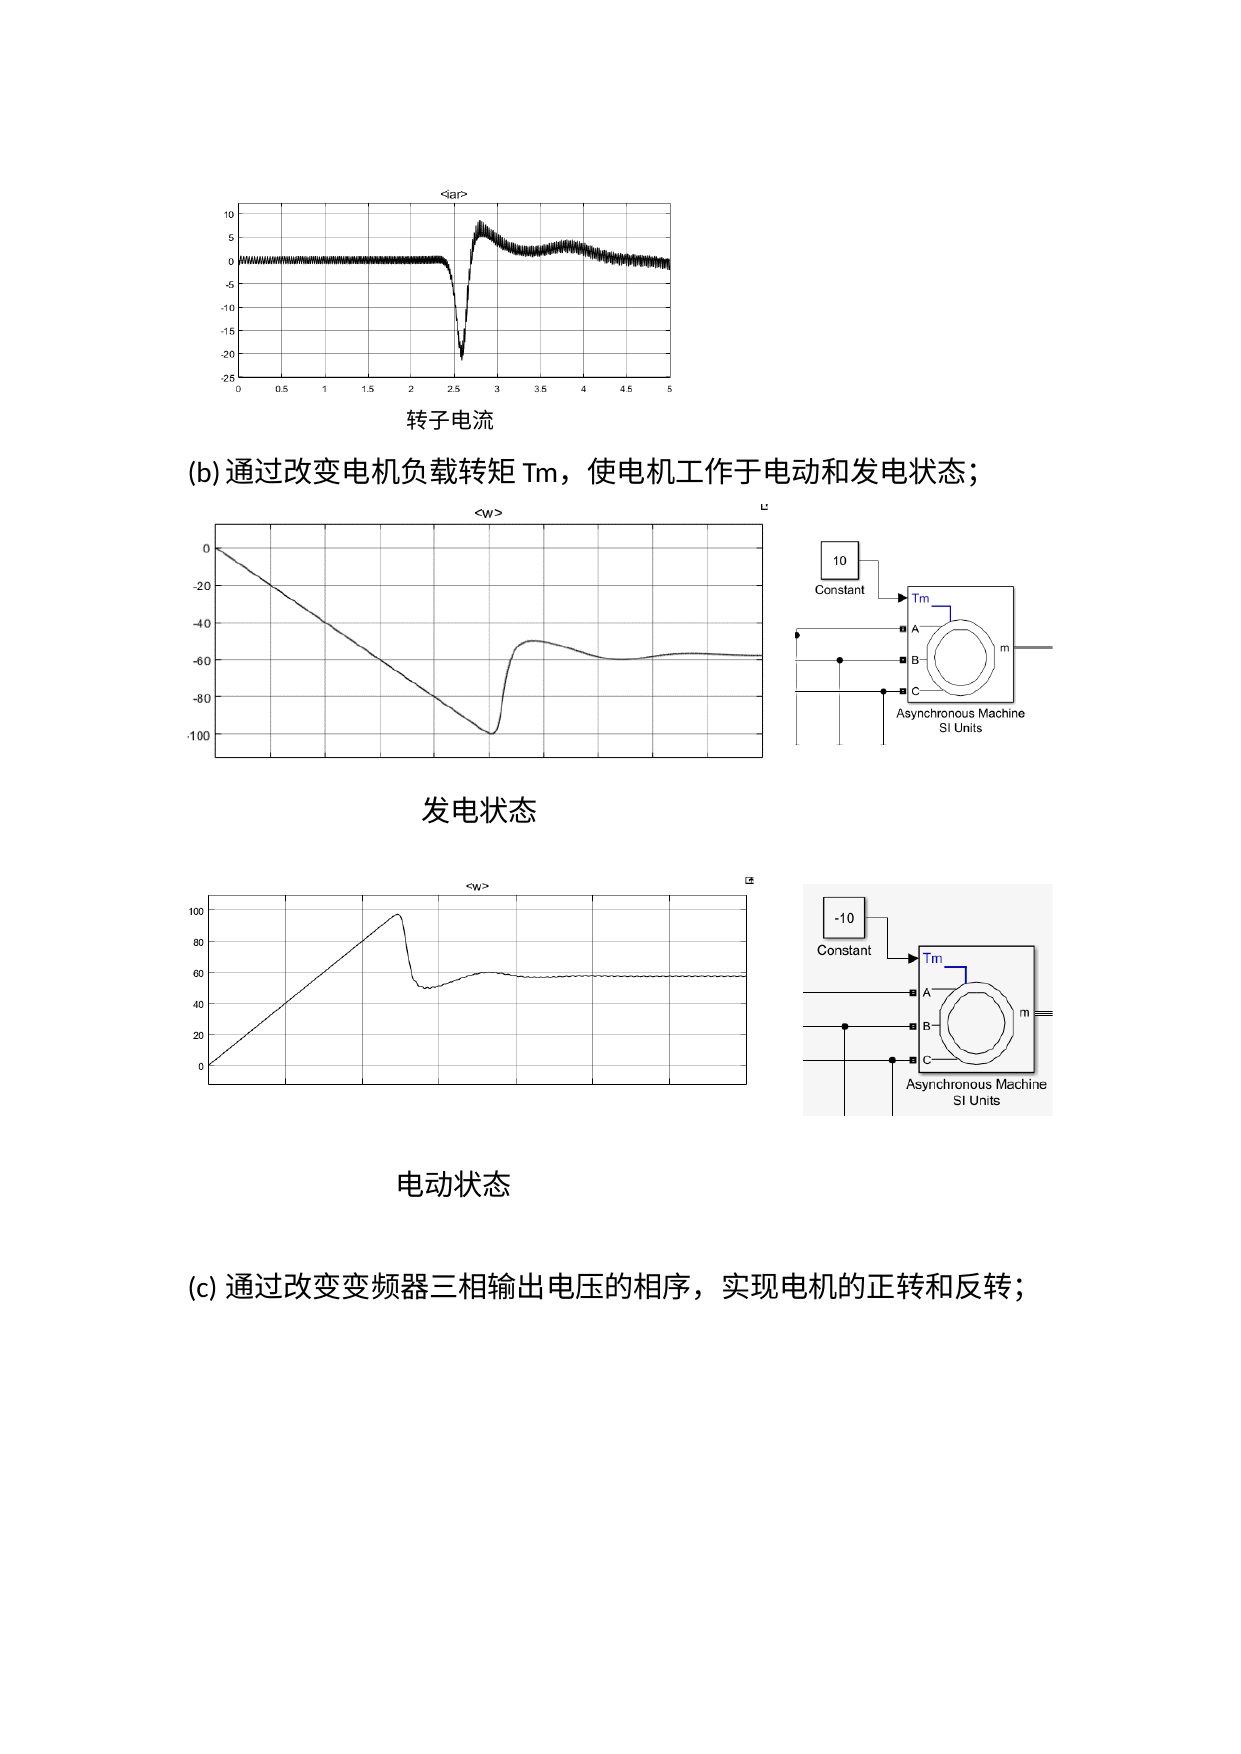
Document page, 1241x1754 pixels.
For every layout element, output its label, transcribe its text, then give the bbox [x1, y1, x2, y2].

picture [187, 877, 754, 1094]
list 通过改变变频器三相输出电压的相序，实现电机的正转和反转； [187, 1251, 1053, 1318]
text 转子电流 [187, 402, 1053, 436]
picture [216, 185, 676, 397]
picture [803, 884, 1053, 1116]
list 通过改变电机负载转矩Tm，使电机工作于电动和发电状态； [187, 436, 1053, 503]
picture [187, 504, 768, 766]
picture [795, 513, 1053, 745]
